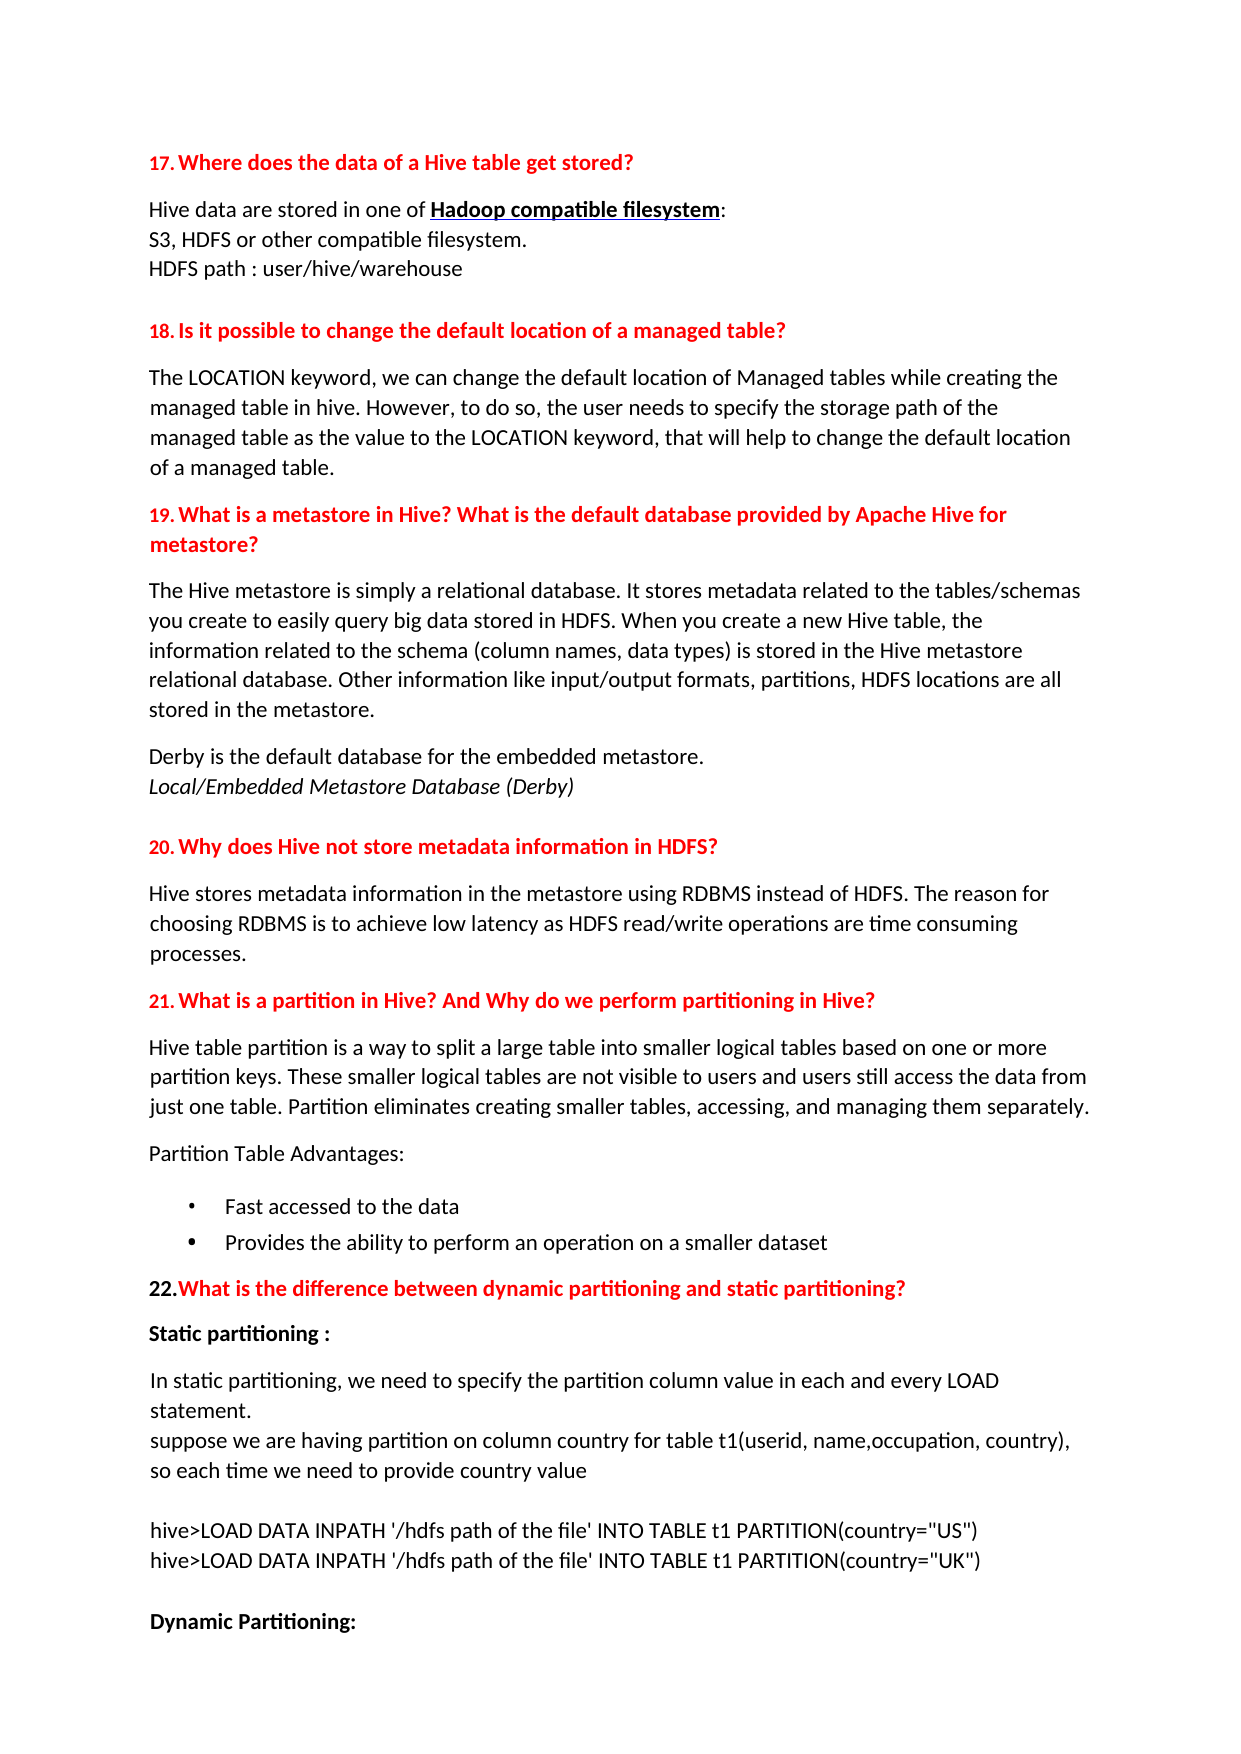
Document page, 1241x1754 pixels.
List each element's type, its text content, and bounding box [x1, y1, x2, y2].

subtitle Dynamic Partitioning: [150, 1607, 1107, 1635]
text Hive data are stored in one of Hadoop compatible filesystem: [148, 195, 1107, 223]
text The Hive metastore is simply a relational database. It stores metadata related to the tables/schemas you create to easily query big data stored in HDFS. When you create a new Hive table, the information related to the schema (column names, data types) is stored in the Hive metastore relational database. Other information like input/output formats, partitions, HDFS locations are all stored in the metastore. [148, 576, 1084, 723]
text suppose we are having partition on column country for table t1(userid, name,occupation, country), so each time we need to provide country value [150, 1426, 1074, 1484]
subtitle What is a partition in Hive? And Why do we perform partitioning in Hive? [148, 986, 1107, 1014]
subtitle What is a metastore in Hive? What is the default database provided by Apache Hive for metastore? [148, 500, 1008, 558]
text Hive table partition is a way to split a large table into smaller logical tables based on one or more partition keys. These smaller logical tables are not visible to users and users still access the data from just one table. Partition eliminates creating smaller tables, accessing, and managing them separately. [148, 1033, 1091, 1120]
subtitle Where does the data of a Hive table get stored? [148, 148, 1107, 176]
list Provides the ability to perform an operation on a smaller dataset 22.What is the difference between dynamic partitioning and static partitioning? Static partitioning : [148, 1226, 908, 1347]
text S3, HDFS or other compatible filesystem. HDFS path : user/hive/warehouse [148, 225, 530, 283]
subtitle Is it possible to change the default location of a managed table? [148, 316, 1107, 344]
text In static partitioning, we need to specify the partition column value in each and every LOAD statement. [150, 1366, 1003, 1424]
text Partition Table Advantages: [148, 1139, 1107, 1167]
text Derby is the default database for the embedded metastore. [148, 742, 1107, 770]
subtitle Why does Hive not store metadata information in HDFS? [148, 832, 1107, 860]
list Fast accessed to the data [187, 1190, 1107, 1222]
text Local/Embedded Metastore Database (Derby) [148, 772, 1107, 800]
text Hive stores metadata information in the metastore using RDBMS instead of HDFS. The reason for choosing RDBMS is to achieve low latency as HDFS read/write operations are time consuming processes. [148, 879, 1053, 968]
text The LOCATION keyword, we can change the default location of Managed tables while creating the managed table in hive. However, to do so, the user needs to specify the storage path of the managed table as the value to the LOCATION keyword, that will help to change the default location of a managed table. [148, 363, 1074, 482]
text hive>LOAD DATA INPATH '/hdfs path of the file' INTO TABLE t1 PARTITION(country="US") hive>LOAD DATA INPATH '/hdfs path of the file' INTO TABLE t1 PARTITION(country="UK") [150, 1516, 981, 1574]
